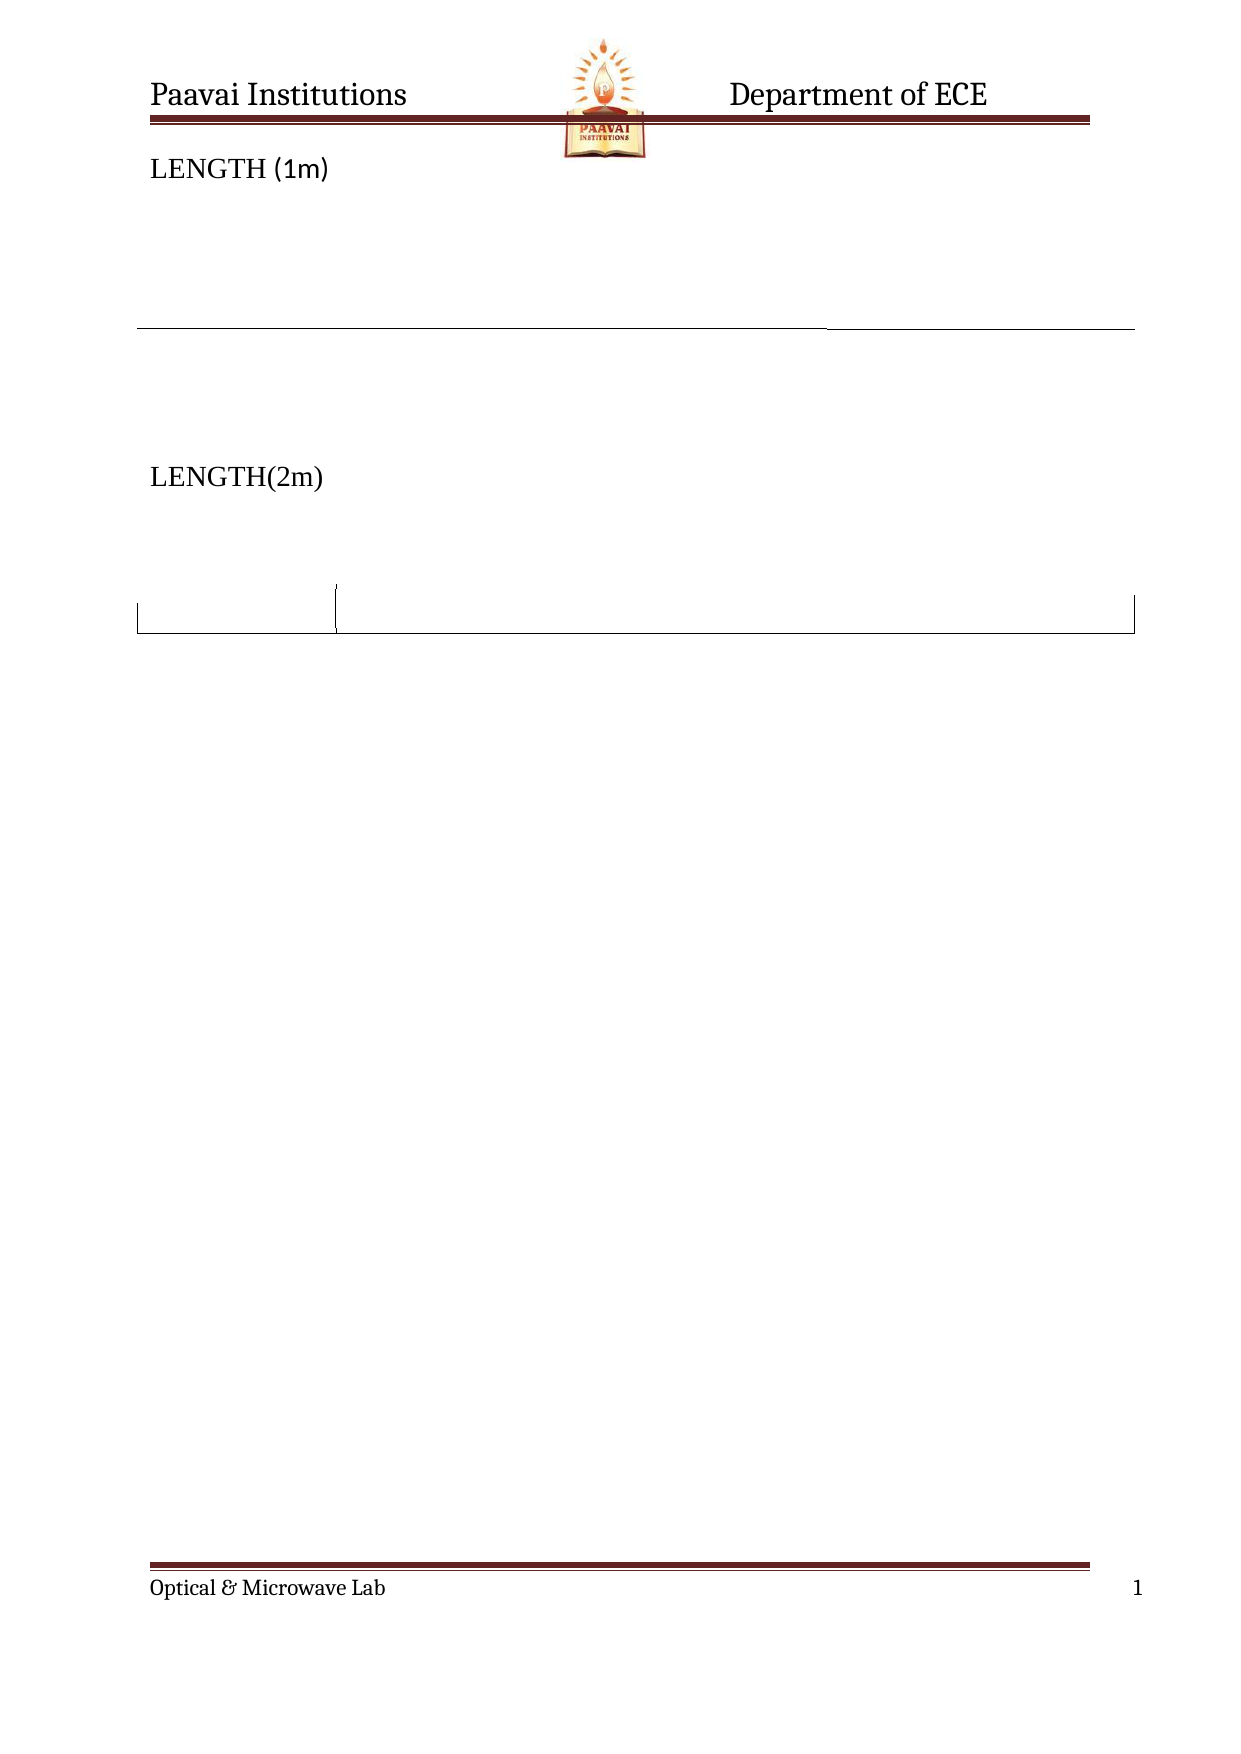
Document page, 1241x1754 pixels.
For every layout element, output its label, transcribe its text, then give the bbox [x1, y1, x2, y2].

text LENGTH(2m) [150, 459, 1090, 492]
text LENGTH (1m) [150, 150, 1090, 186]
picture [560, 125, 651, 150]
picture [560, 38, 651, 115]
